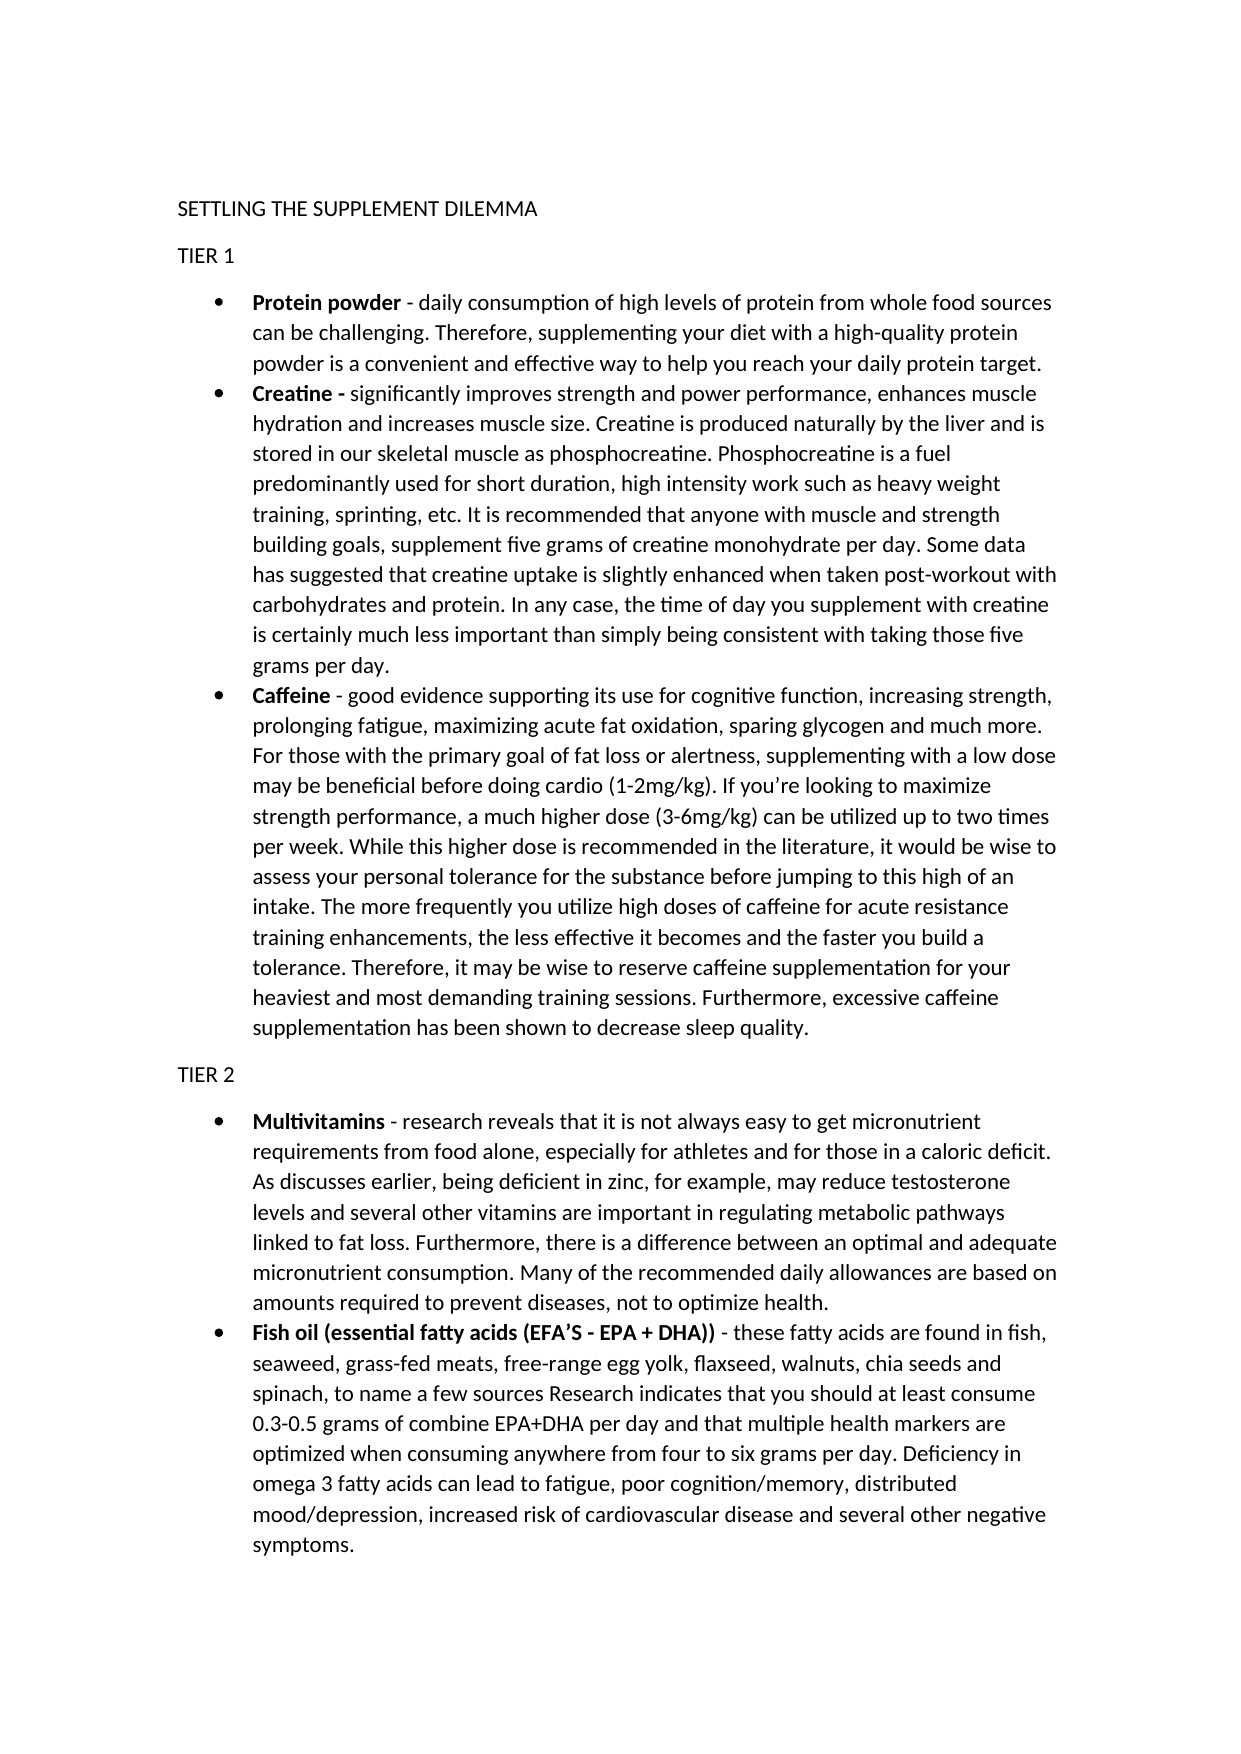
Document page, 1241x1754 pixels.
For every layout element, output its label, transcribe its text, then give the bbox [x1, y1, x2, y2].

list Protein powder - daily consumption of high levels of protein from whole food sources can be challenging. Therefore, supplementing your diet with a high-quality protein powder is a convenient and effective way to help you reach your daily protein target. [215, 288, 1063, 377]
list Fish oil (essential fatty acids (EFA’S - EPA + DHA)) - these fatty acids are found in fish, seaweed, grass-fed meats, free-range egg yolk, flaxseed, walnuts, chia seeds and spinach, to name a few sources Research indicates that you should at least consume 0.3-0.5 grams of combine EPA+DHA per day and that multiple health markers are optimized when consuming anywhere from four to six grams per day. Deficiency in omega 3 fatty acids can lead to fatigue, poor cognition/memory, distributed mood/depression, increased risk of cardiovascular disease and several other negative symptoms. [215, 1318, 1063, 1558]
text SETTLING THE SUPPLEMENT DILEMMA [177, 194, 1063, 222]
list Multivitamins - research reveals that it is not always easy to get micronutrient requirements from food alone, especially for athletes and for those in a caloric deficit. As discusses earlier, being deficient in zinc, for example, may reduce testosterone levels and several other vitamins are important in regulating metabolic pathways linked to fat loss. Furthermore, there is a difference between an optimal and adequate micronutrient consumption. Many of the recommended daily allowances are based on amounts required to prevent diseases, not to optimize health. [215, 1107, 1063, 1316]
list Creatine - significantly improves strength and power performance, enhances muscle hydration and increases muscle size. Creatine is produced naturally by the liver and is stored in our skeletal muscle as phosphocreatine. Phosphocreatine is a fuel predominantly used for short duration, high intensity work such as heavy weight training, sprinting, etc. It is recommended that anyone with muscle and strength building goals, supplement five grams of creatine monohydrate per day. Some data has suggested that creatine uptake is slightly enhanced when taken post-workout with carbohydrates and protein. In any case, the time of day you supplement with creatine is certainly much less important than simply being consistent with taking those five grams per day. [215, 379, 1063, 679]
text TIER 1 [177, 241, 1063, 269]
text TIER 2 [177, 1060, 1063, 1088]
list Caffeine - good evidence supporting its use for cognitive function, increasing strength, prolonging fatigue, maximizing acute fat oxidation, sparing glycogen and much more. For those with the primary goal of fat loss or alertness, supplementing with a low dose may be beneficial before doing cardio (1-2mg/kg). If you’re looking to maximize strength performance, a much higher dose (3-6mg/kg) can be utilized up to two times per week. While this higher dose is recommended in the literature, it would be wise to assess your personal tolerance for the substance before jumping to this high of an intake. The more frequently you utilize high doses of caffeine for acute resistance training enhancements, the less effective it becomes and the faster you build a tolerance. Therefore, it may be wise to reserve caffeine supplementation for your heaviest and most demanding training sessions. Furthermore, excessive caffeine supplementation has been shown to decrease sleep quality. [215, 681, 1063, 1041]
